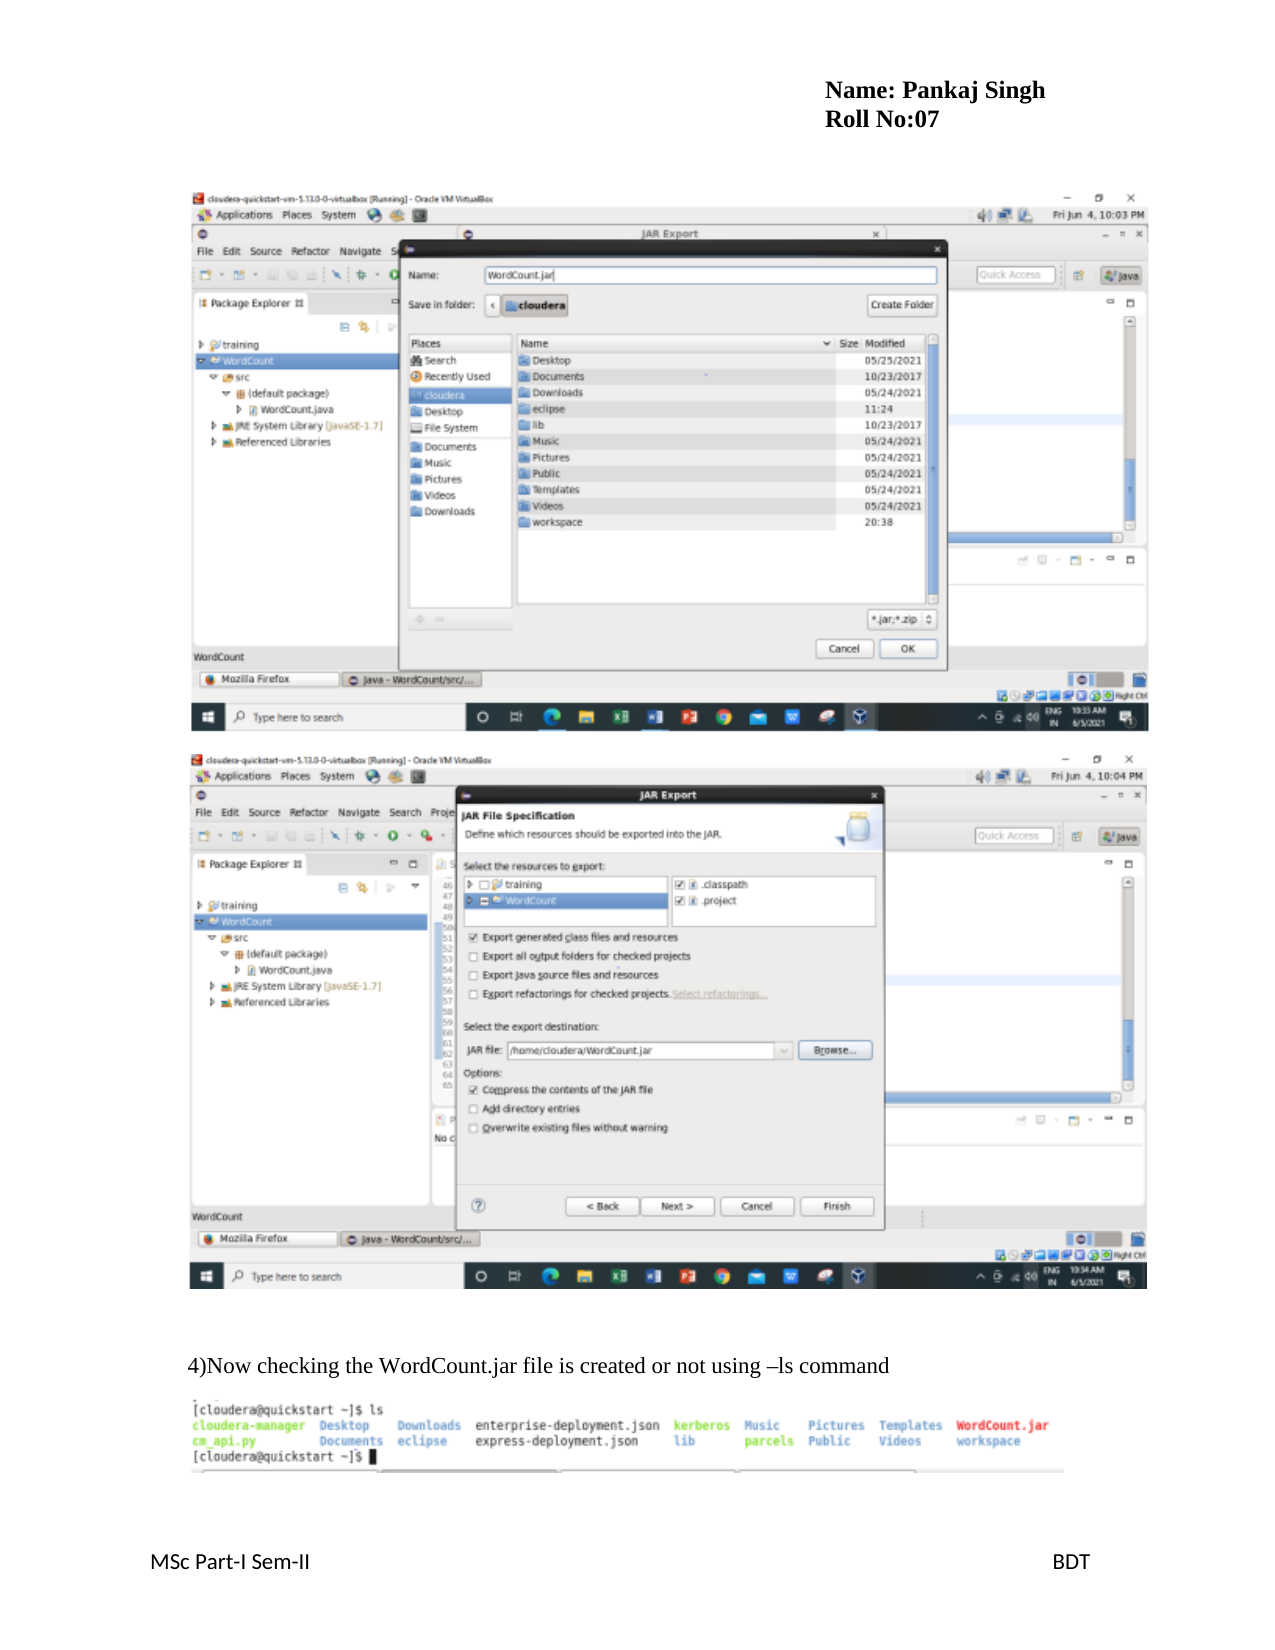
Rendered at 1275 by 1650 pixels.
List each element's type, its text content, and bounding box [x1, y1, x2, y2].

text 4)Now checking the WordCount.jar file is created or not using –ls command [187, 1353, 1125, 1379]
picture [187, 188, 1155, 736]
picture [187, 754, 1147, 1289]
picture [187, 1397, 1064, 1473]
